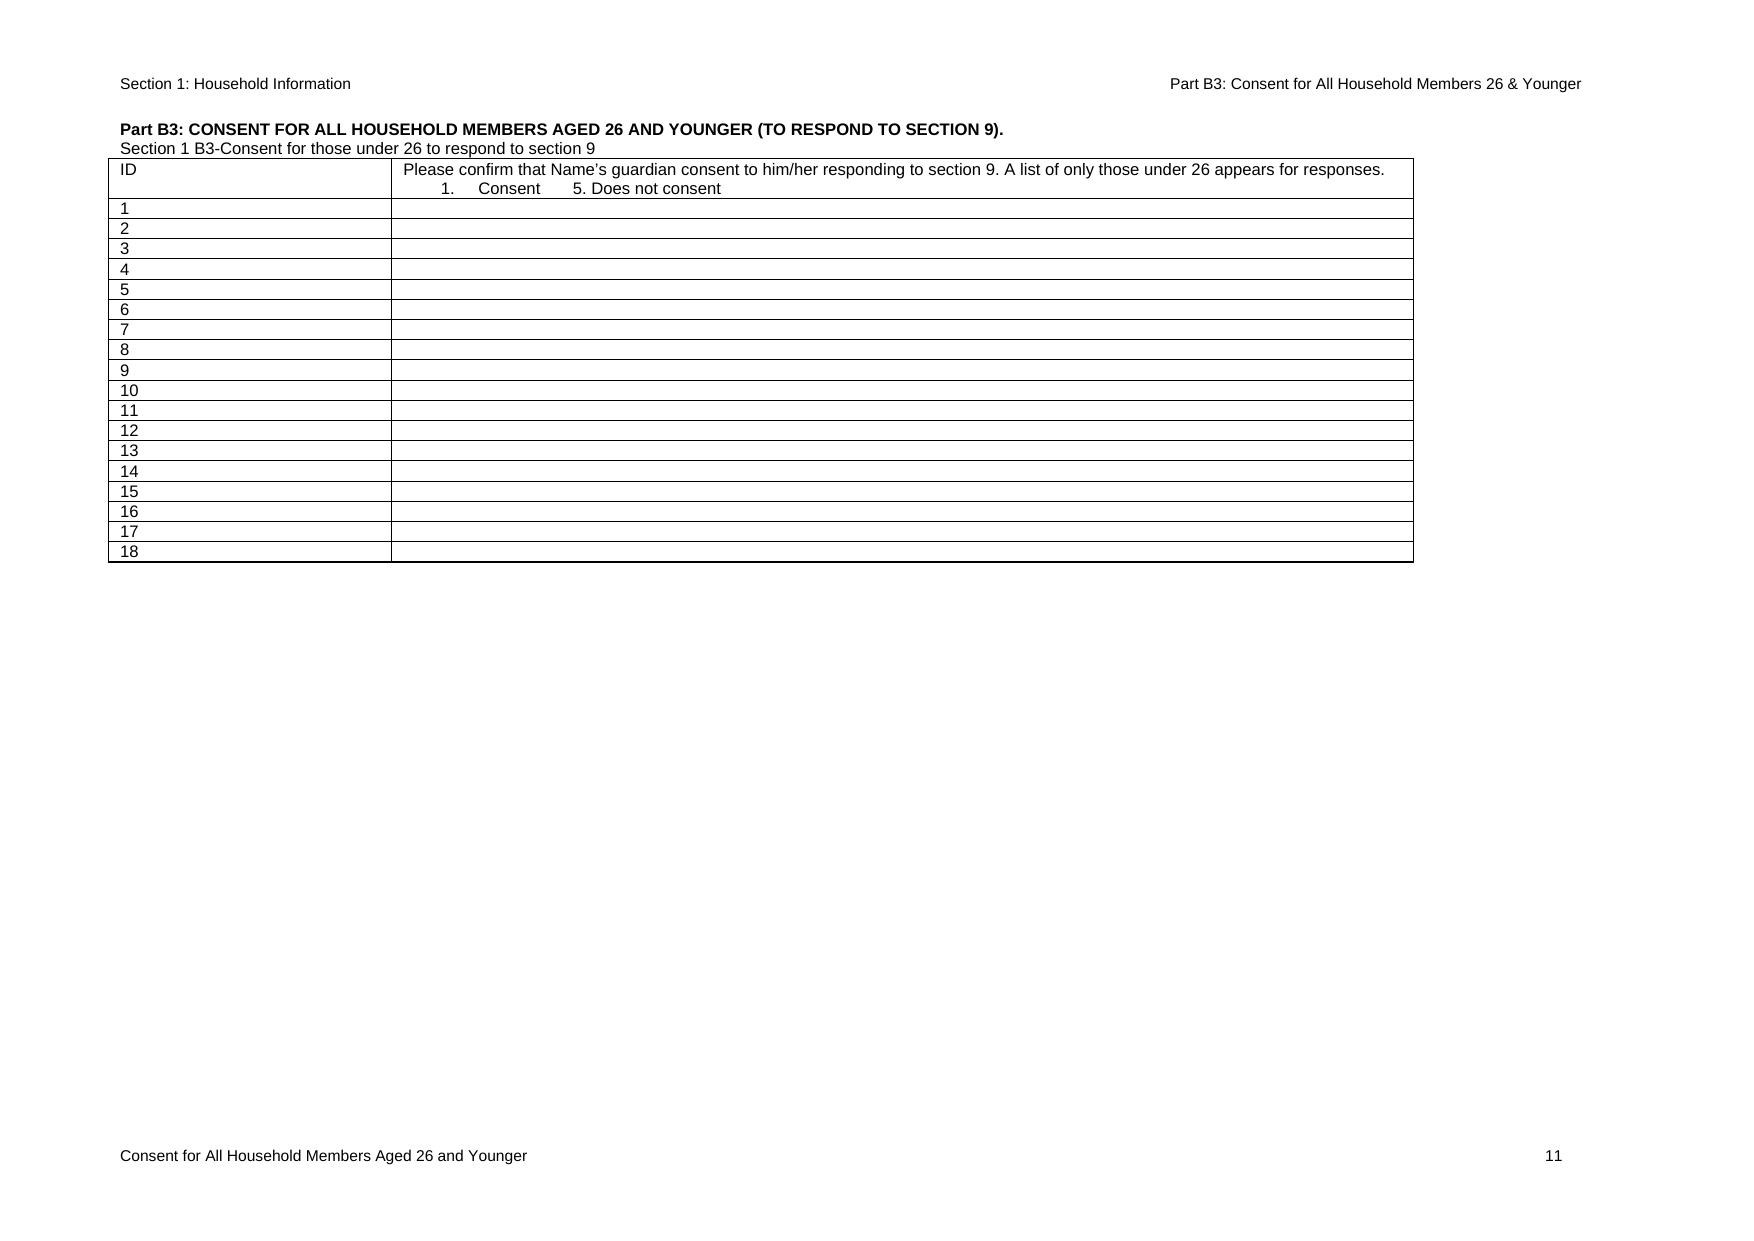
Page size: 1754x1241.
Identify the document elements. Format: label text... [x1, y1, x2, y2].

table_header ID [109, 159, 391, 198]
table_cell 11 [109, 401, 391, 420]
table_cell [392, 542, 1413, 561]
table_cell 15 [109, 482, 391, 501]
table_cell [392, 441, 1413, 460]
table_cell 14 [109, 461, 391, 481]
table_cell [392, 340, 1413, 359]
table_cell [392, 401, 1413, 420]
table_cell 13 [109, 441, 391, 460]
text Part B3: CONSENT FOR ALL HOUSEHOLD MEMBERS AGED 26 AND YOUNGER (TO RESPOND TO SECTION 9). [120, 120, 1634, 139]
table_cell 6 [109, 300, 391, 319]
table_cell [392, 239, 1413, 258]
table_cell [392, 280, 1413, 299]
table_cell 3 [109, 239, 391, 258]
table_cell [392, 381, 1413, 400]
text Section 1 B3-Consent for those under 26 to respond to section 9 [120, 139, 1634, 158]
table_cell [392, 522, 1413, 541]
table_cell 7 [109, 320, 391, 339]
table_cell 12 [109, 421, 391, 440]
table_cell 17 [109, 522, 391, 541]
table_cell 1 [109, 199, 391, 218]
table_cell [392, 199, 1413, 218]
table_cell 2 [109, 219, 391, 238]
table_cell 4 [109, 259, 391, 278]
table_cell [392, 482, 1413, 501]
table_cell [392, 219, 1413, 238]
table_cell [392, 360, 1413, 379]
table_cell [392, 421, 1413, 440]
table_cell 9 [109, 360, 391, 379]
table_cell 10 [109, 381, 391, 400]
table_cell 18 [109, 542, 391, 561]
table_cell 8 [109, 340, 391, 359]
table_cell [392, 300, 1413, 319]
table_cell [392, 502, 1413, 521]
table_cell 5 [109, 280, 391, 299]
table_header Please confirm that Name’s guardian consent to him/her responding to section 9. A list of only those under 26 appears for responses. Consent 5. Does not consent [392, 159, 1413, 198]
table_cell 16 [109, 502, 391, 521]
table_cell [392, 320, 1413, 339]
table_cell [392, 259, 1413, 278]
table_cell [392, 461, 1413, 481]
